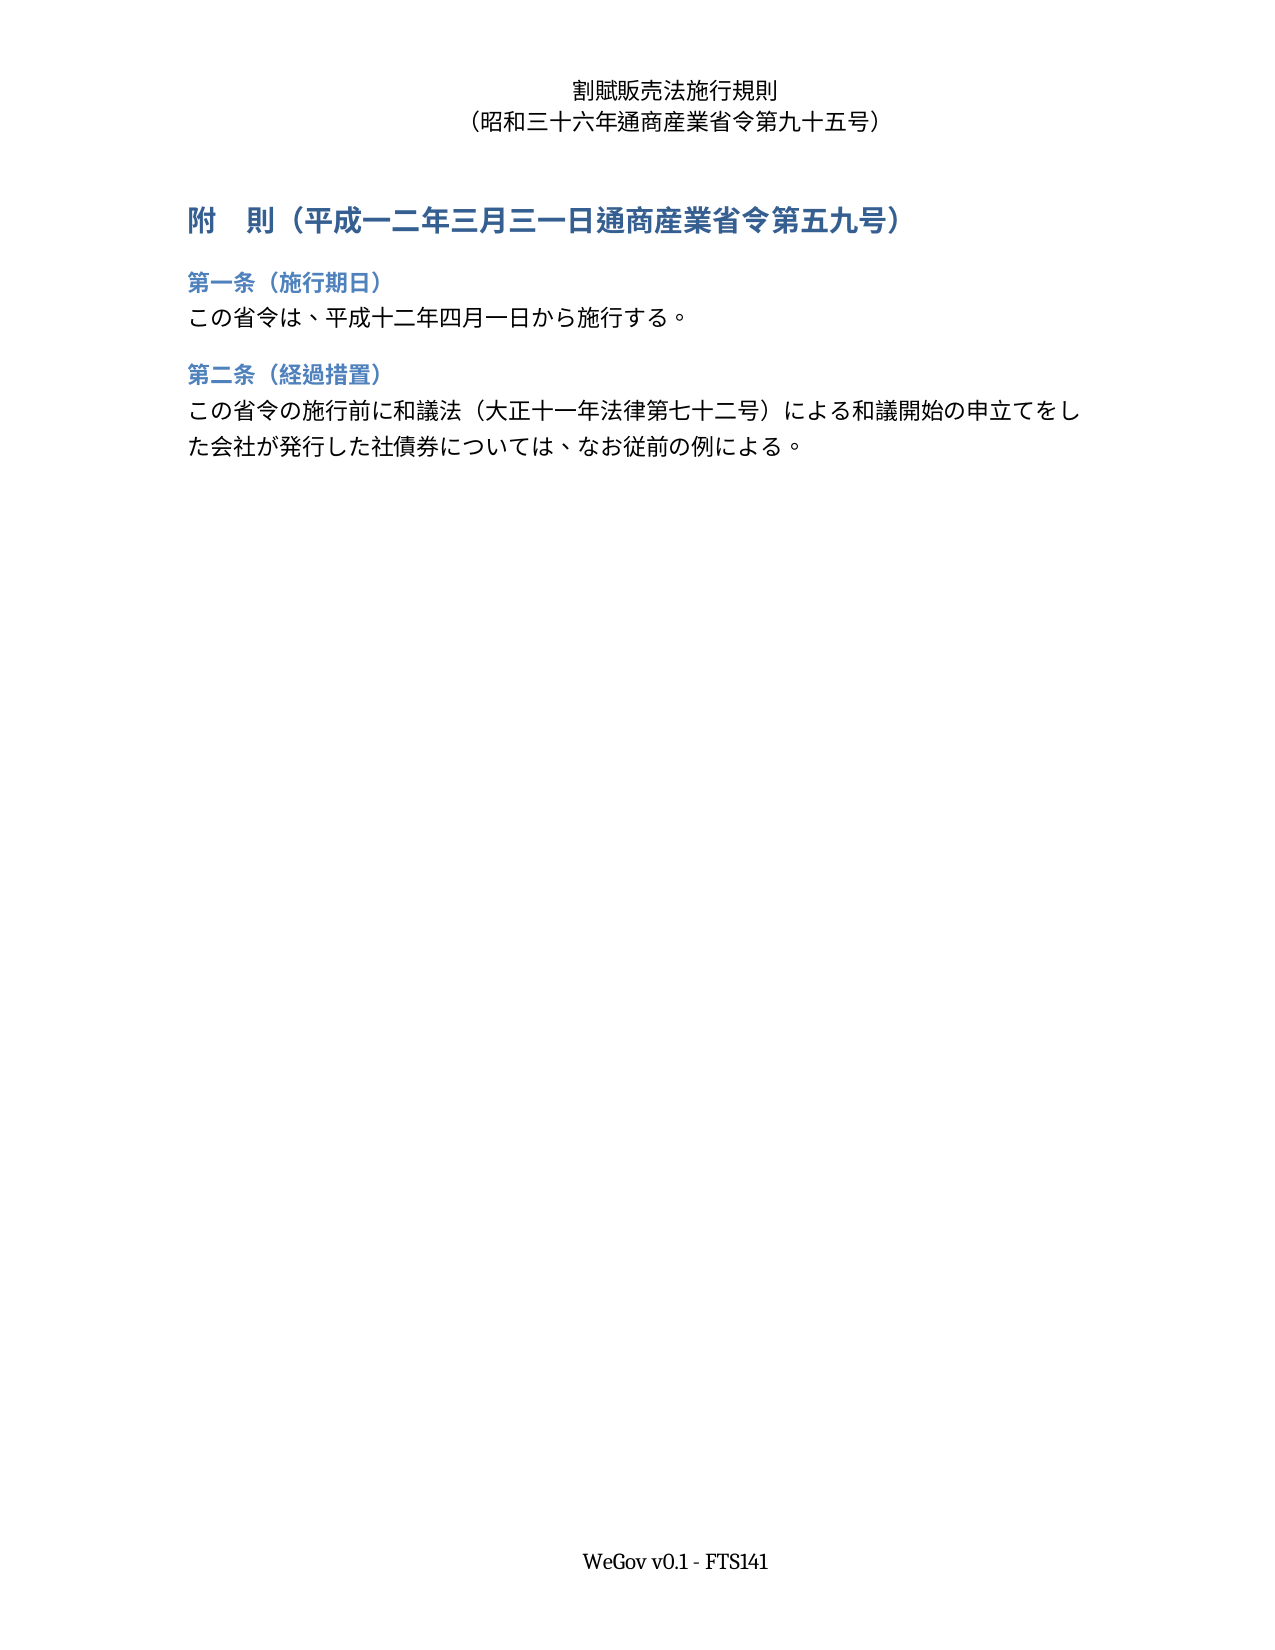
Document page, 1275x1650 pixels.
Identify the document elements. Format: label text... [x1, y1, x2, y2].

text この省令の施行前に和議法（大正十一年法律第七十二号）による和議開始の申立てをした会社が発行した社債券については、なお従前の例による。 [187, 395, 1087, 462]
subtitle 第二条（経過措置） [187, 359, 1087, 390]
text この省令は、平成十二年四月一日から施行する。 [187, 302, 1087, 334]
subtitle 第一条（施行期日） [187, 266, 1087, 298]
subtitle 附 則（平成一二年三月三一日通商産業省令第五九号） [187, 200, 1087, 240]
